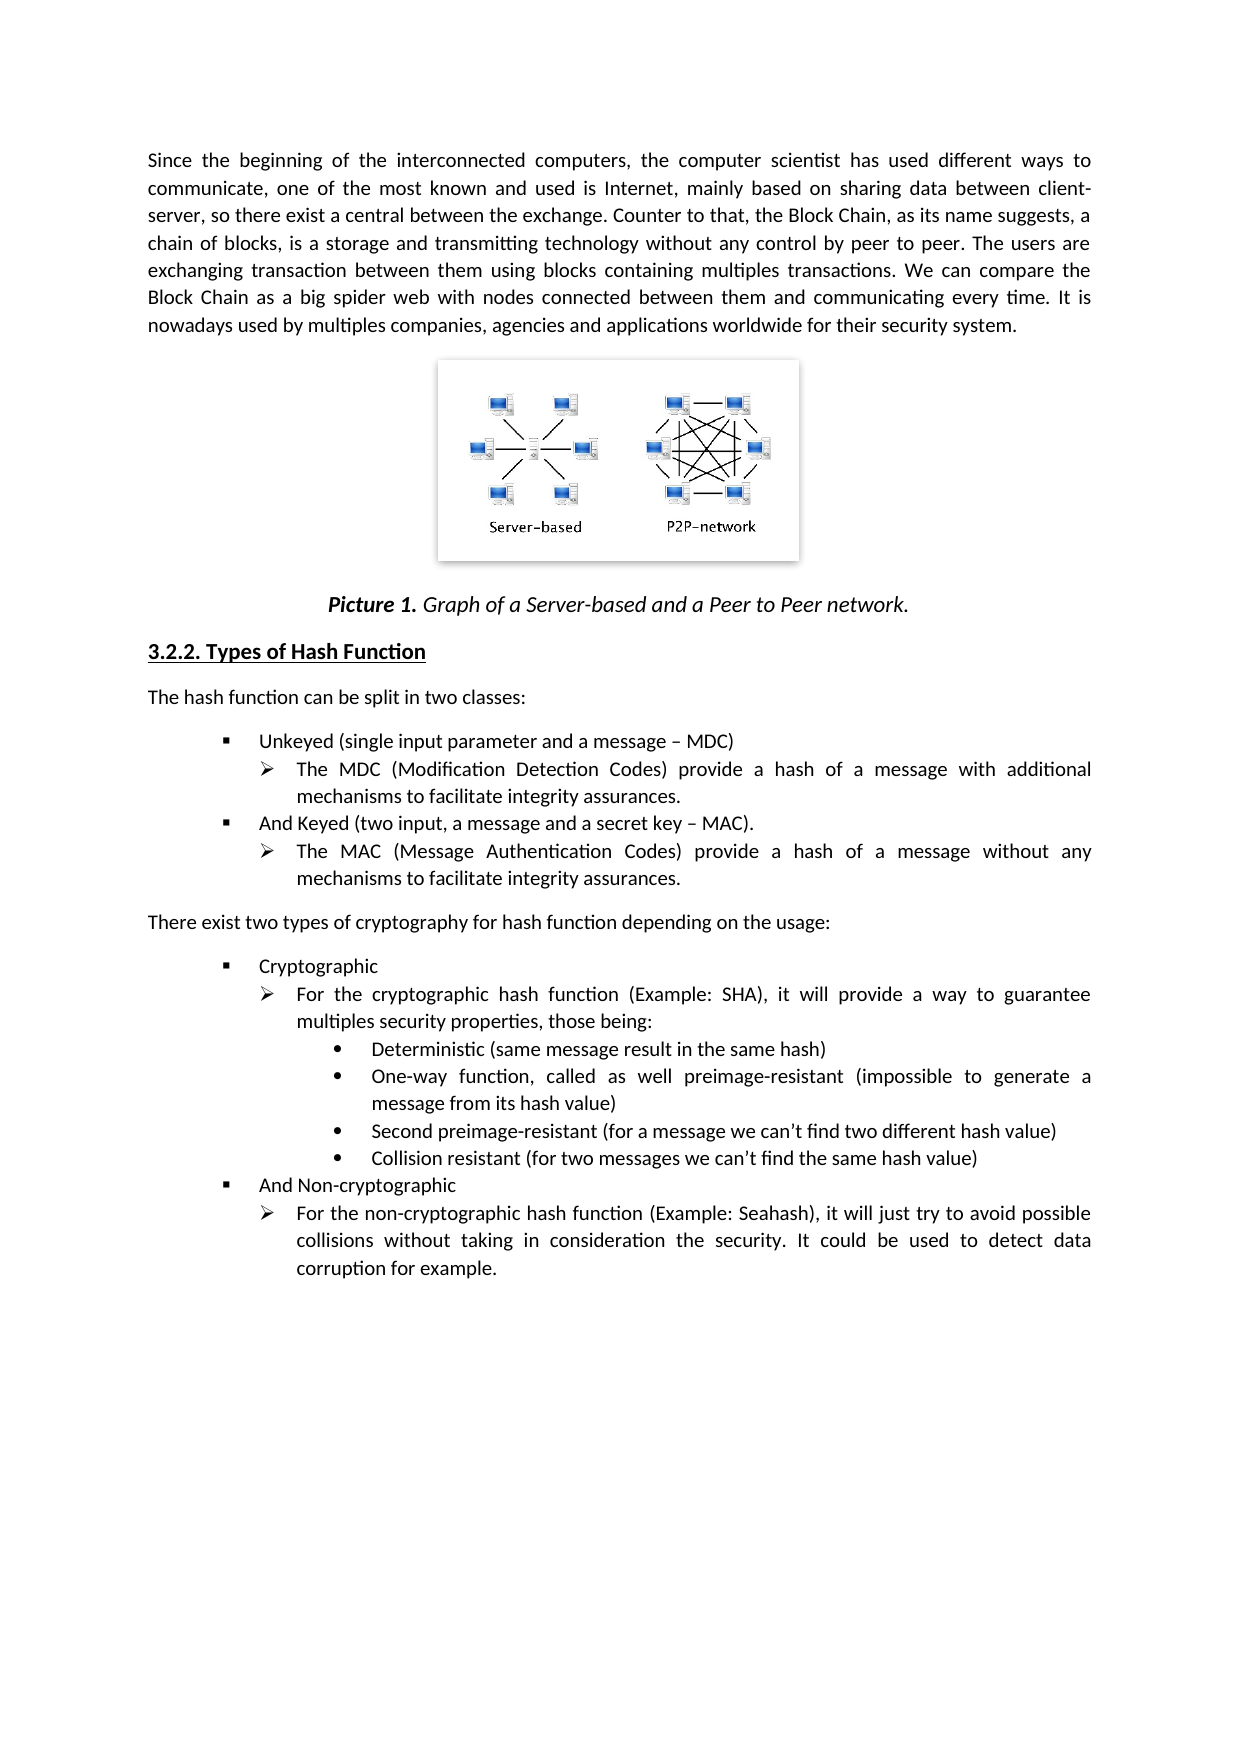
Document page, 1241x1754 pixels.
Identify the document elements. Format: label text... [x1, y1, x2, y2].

list Cryptographic [221, 953, 1093, 979]
text 3.2.2. Types of Hash Function [148, 637, 1093, 666]
list And Non-cryptographic [221, 1173, 1093, 1198]
list Deterministic (same message result in the same hash) [334, 1036, 1093, 1061]
list Second preimage-resistant (for a message we can’t find two different hash value) [334, 1118, 1093, 1143]
list The MDC (Modification Detection Codes) provide a hash of a message with additional mechanisms to facilitate integrity assurances. [259, 756, 1093, 809]
list For the cryptographic hash function (Example: SHA), it will provide a way to guarantee multiples security properties, those being: [259, 981, 1093, 1034]
list And Keyed (two input, a message and a secret key – MAC). [221, 811, 1093, 836]
list The MAC (Message Authentication Codes) provide a hash of a message without any mechanisms to facilitate integrity assurances. [259, 838, 1093, 891]
list For the non-cryptographic hash function (Example: Seahash), it will just try to avoid possible collisions without taking in consideration the security. It could be used to detect data corruption for example. [259, 1200, 1093, 1280]
text The hash function can be split in two classes: [148, 684, 1093, 710]
list One-way function, called as well preimage-resistant (impossible to generate a message from its hash value) [334, 1063, 1093, 1116]
text Picture 1. Graph of a Server-based and a Peer to Peer network. [148, 591, 1093, 619]
text There exist two types of cryptography for hash function depending on the usage: [148, 909, 1093, 935]
text Since the beginning of the interconnected computers, the computer scientist has used different ways to communicate, one of the most known and used is Internet, mainly based on sharing data between client-server, so there exist a central between the exchange. Counter to that, the Block Chain, as its name suggests, a chain of blocks, is a storage and transmitting technology without any control by peer to peer. The users are exchanging transaction between them using blocks containing multiples transactions. We can compare the Block Chain as a big spider web with nodes connected between them and communicating every time. It is nowadays used by multiples companies, agencies and applications worldwide for their security system. [148, 148, 1093, 337]
list Collision resistant (for two messages we can’t find the same hash value) [334, 1145, 1093, 1171]
list Unkeyed (single input parameter and a message – MDC) [221, 728, 1093, 754]
picture [453, 375, 784, 546]
